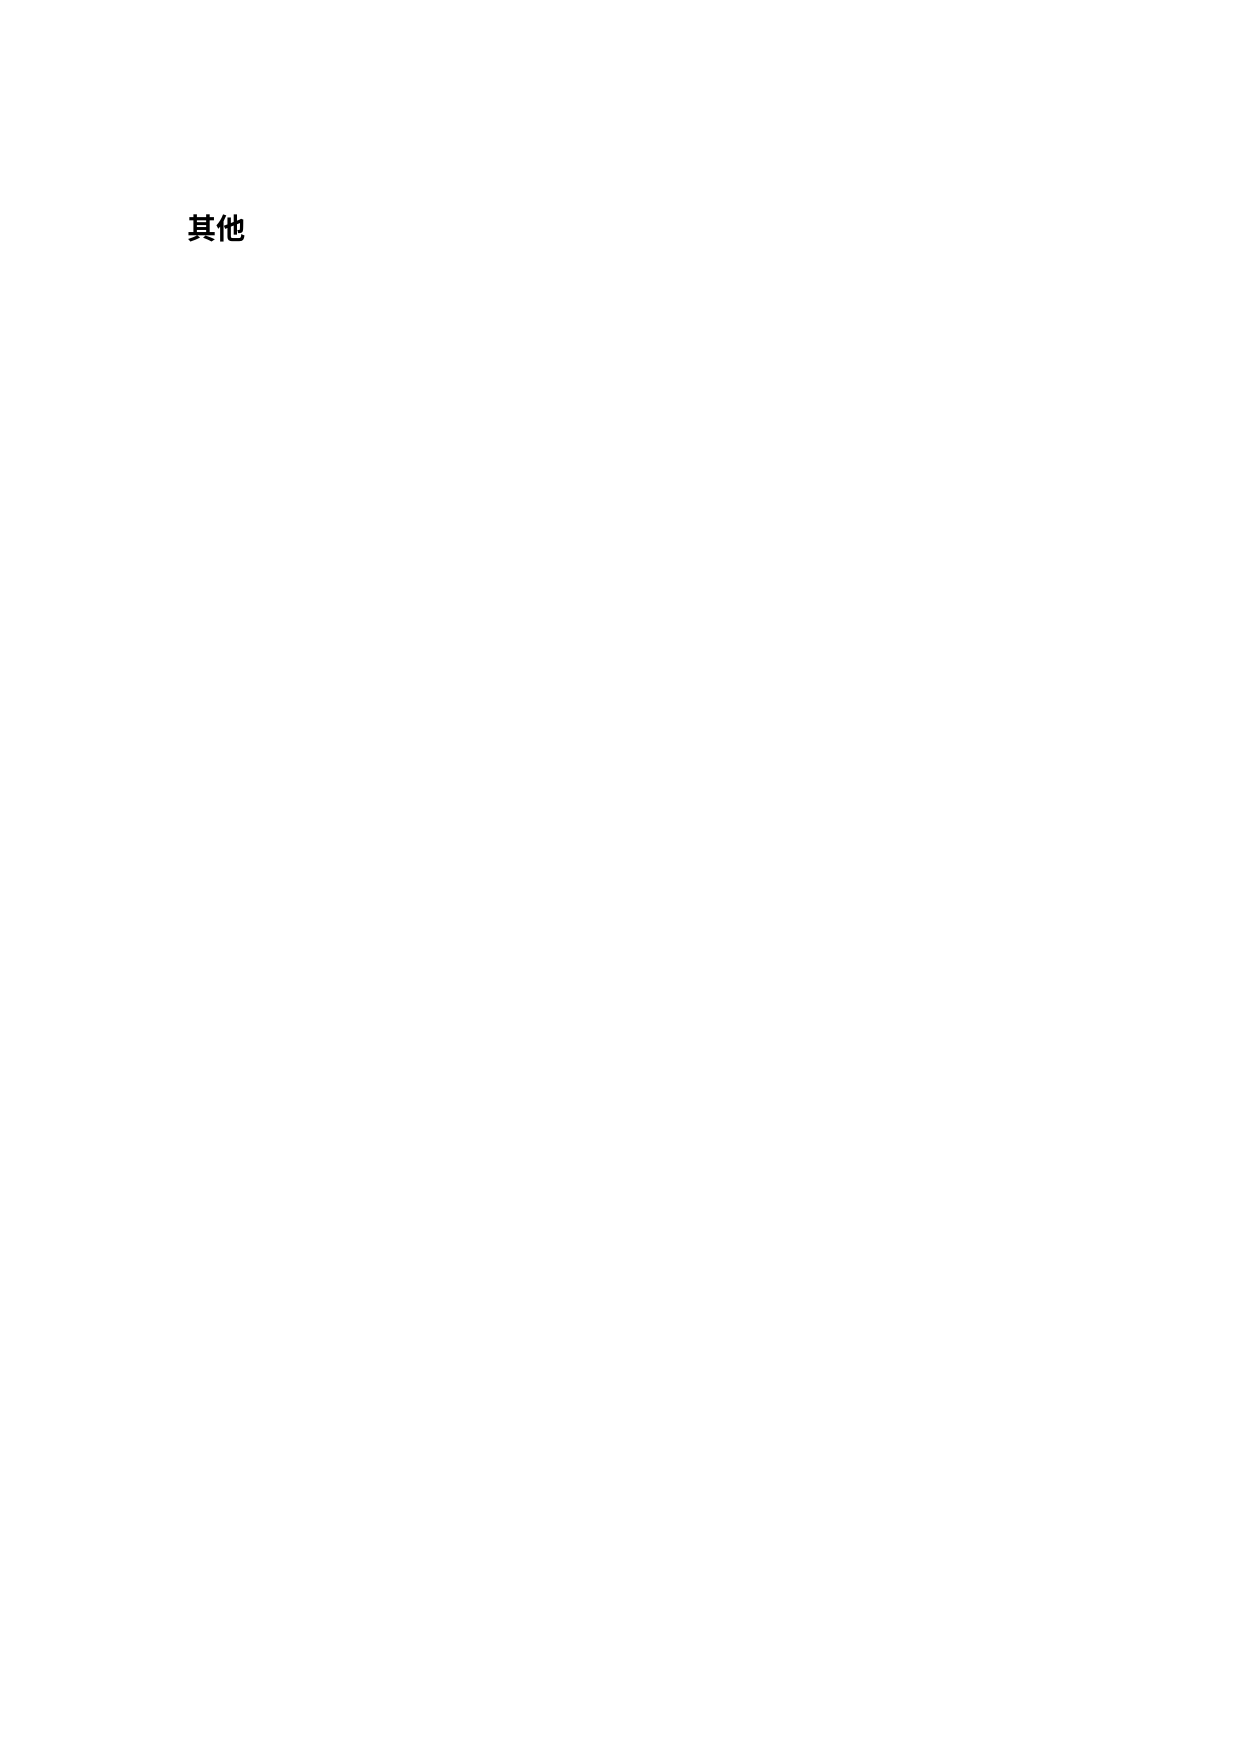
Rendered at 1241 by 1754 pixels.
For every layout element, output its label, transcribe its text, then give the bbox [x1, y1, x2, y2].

text 其他 [187, 194, 1053, 259]
